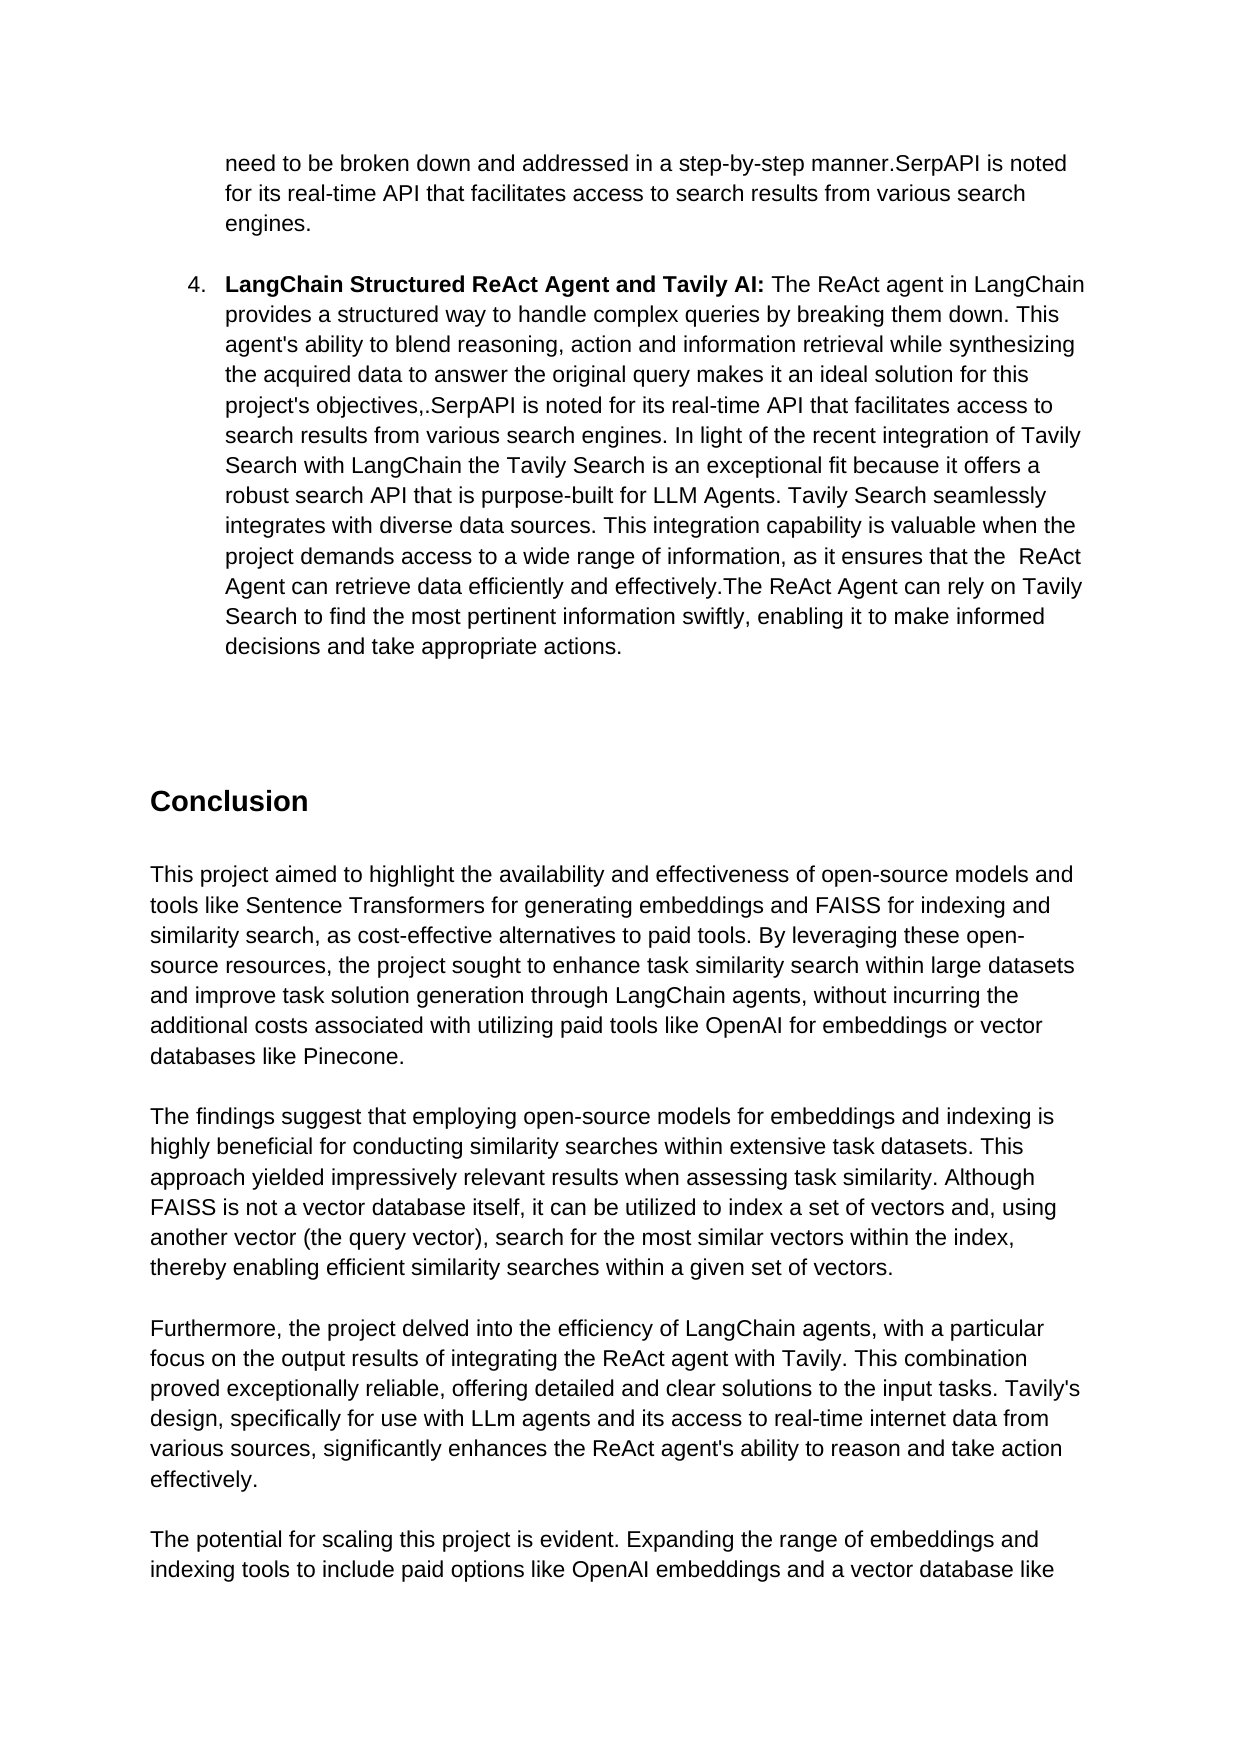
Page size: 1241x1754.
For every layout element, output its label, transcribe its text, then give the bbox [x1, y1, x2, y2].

list LangChain Structured ReAct Agent and Tavily AI: The ReAct agent in LangChain provides a structured way to handle complex queries by breaking them down. This agent's ability to blend reasoning, action and information retrieval while synthesizing the acquired data to answer the original query makes it an ideal solution for this project's objectives,.SerpAPI is noted for its real-time API that facilitates access to search results from various search engines. In light of the recent integration of Tavily Search with LangChain the Tavily Search is an exceptional fit because it offers a robust search API that is purpose-built for LLM Agents. Tavily Search seamlessly integrates with diverse data sources. This integration capability is valuable when the project demands access to a wide range of information, as it ensures that the ReAct Agent can retrieve data efficiently and effectively.The ReAct Agent can rely on Tavily Search to find the most pertinent information swiftly, enabling it to make informed decisions and take appropriate actions. [187, 271, 1090, 660]
text Conclusion [150, 784, 1090, 818]
text The findings suggest that employing open-source models for embeddings and indexing is highly beneficial for conducting similarity searches within extensive task datasets. This approach yielded impressively relevant results when assessing task similarity. Although FAISS is not a vector database itself, it can be utilized to index a set of vectors and, using another vector (the query vector), search for the most similar vectors within the index, thereby enabling efficient similarity searches within a given set of vectors. [150, 1103, 1090, 1281]
text This project aimed to highlight the availability and effectiveness of open-source models and tools like Sentence Transformers for generating embeddings and FAISS for indexing and similarity search, as cost-effective alternatives to paid tools. By leveraging these open-source resources, the project sought to enhance task similarity search within large datasets and improve task solution generation through LangChain agents, without incurring the additional costs associated with utilizing paid tools like OpenAI for embeddings or vector databases like Pinecone. [150, 861, 1090, 1069]
